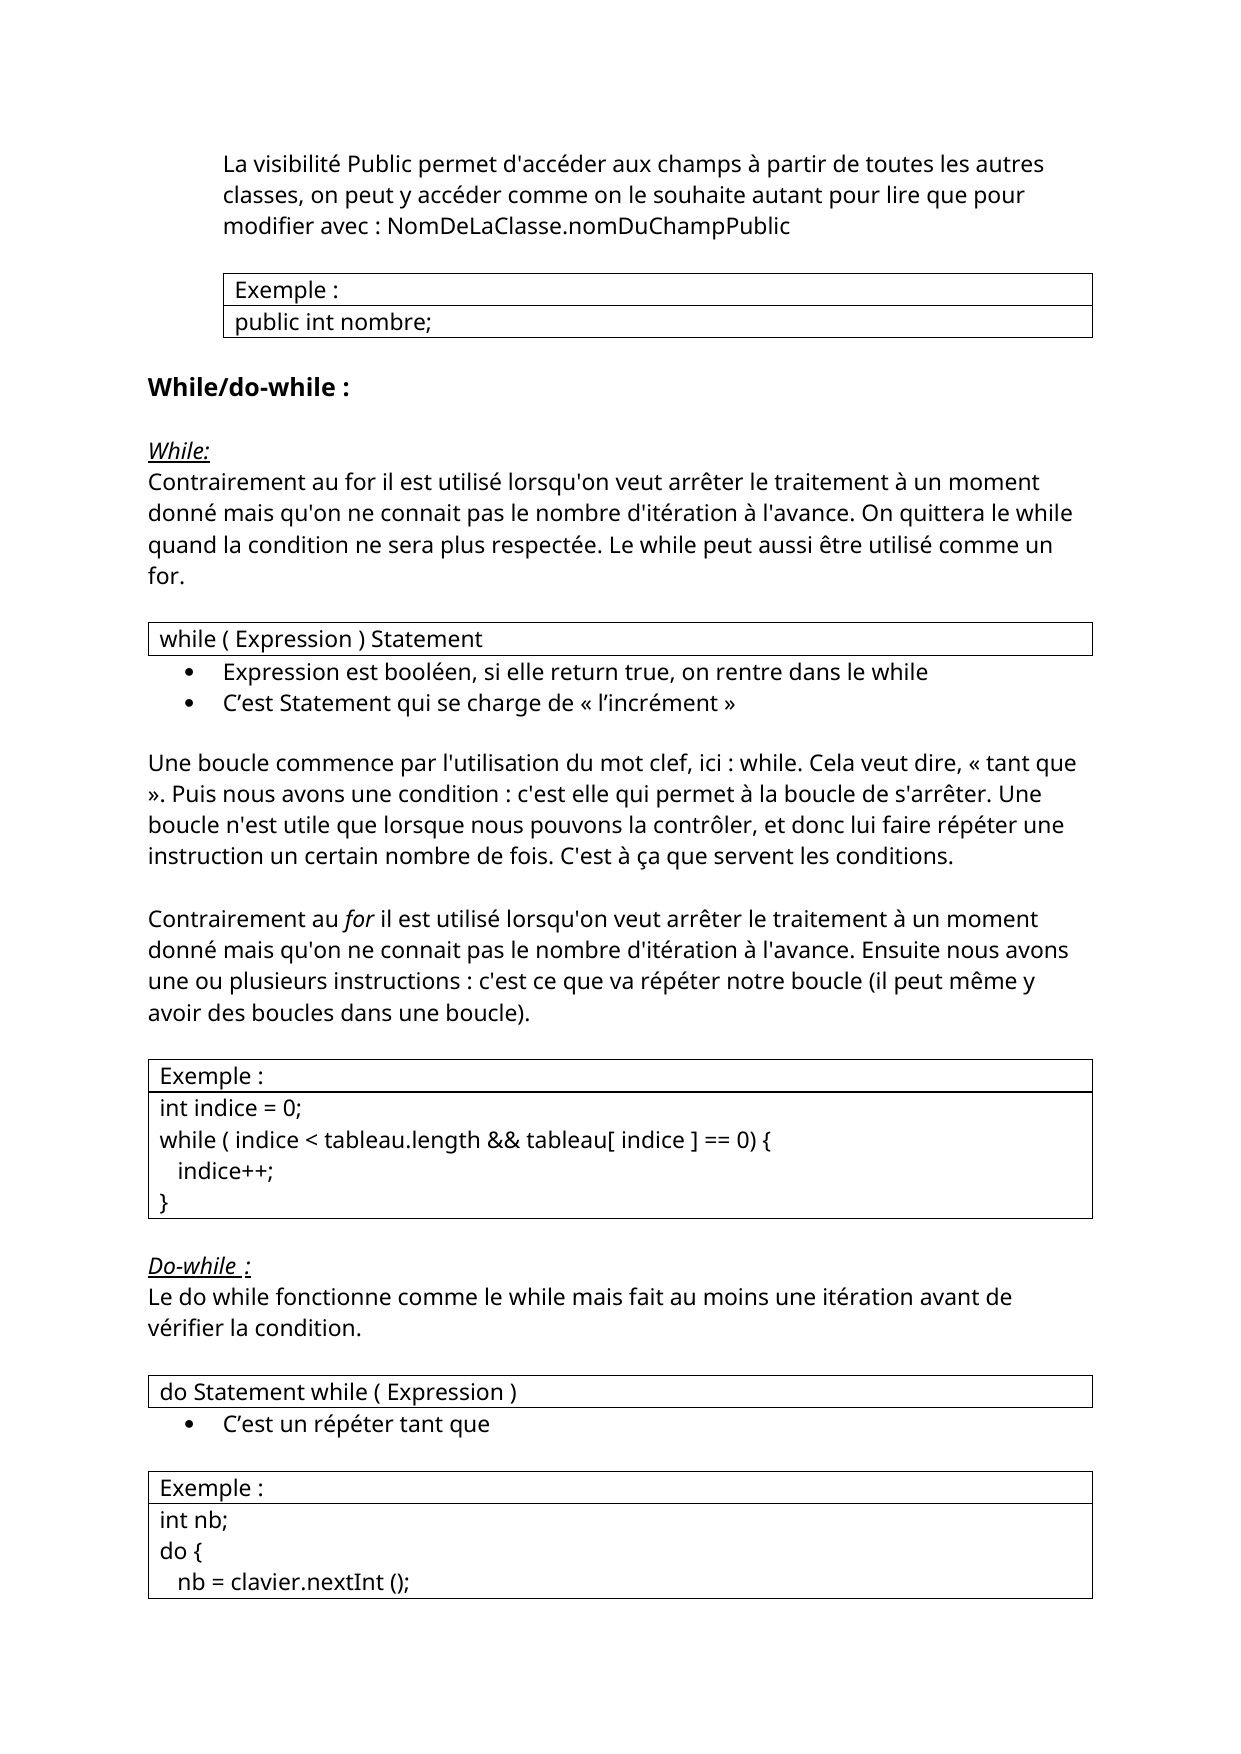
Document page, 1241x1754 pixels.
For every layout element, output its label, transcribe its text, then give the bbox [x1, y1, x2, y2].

table_cell public int nombre; [224, 306, 1092, 337]
list C’est un répéter tant que [185, 1408, 1093, 1439]
list Expression est booléen, si elle return true, on rentre dans le while [185, 656, 1093, 687]
text Une boucle commence par l'utilisation du mot clef, ici : while. Cela veut dire, « tant que ». Puis nous avons une condition : c'est elle qui permet à la boucle de s'arrêter. Une boucle n'est utile que lorsque nous pouvons la contrôler, et donc lui faire répéter une instruction un certain nombre de fois. C'est à ça que servent les conditions. [148, 747, 1093, 872]
table_cell int indice = 0; while ( indice < tableau.length && tableau[ indice ] == 0) { indice++; } [149, 1093, 1092, 1217]
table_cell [149, 1504, 1092, 1598]
text While: [148, 435, 1093, 466]
text Contrairement au for il est utilisé lorsqu'on veut arrêter le traitement à un moment donné mais qu'on ne connait pas le nombre d'itération à l'avance. Ensuite nous avons une ou plusieurs instructions : c'est ce que va répéter notre boucle (il peut même y avoir des boucles dans une boucle). [148, 903, 1093, 1028]
text While/do-while : [148, 369, 1093, 403]
text Contrairement au for il est utilisé lorsqu'on veut arrêter le traitement à un moment donné mais qu'on ne connait pas le nombre d'itération à l'avance. On quittera le while quand la condition ne sera plus respectée. Le while peut aussi être utilisé comme un for. [148, 466, 1093, 591]
table_header do Statement while ( Expression ) [149, 1376, 1092, 1407]
table_header Exemple : [224, 274, 1092, 305]
table_header Exemple : [149, 1060, 1092, 1091]
table_header while ( Expression ) Statement [149, 623, 1092, 654]
text Le do while fonctionne comme le while mais fait au moins une itération avant de vérifier la condition. [148, 1281, 1093, 1343]
table_header Exemple : [149, 1472, 1092, 1503]
list La visibilité Public permet d'accéder aux champs à partir de toutes les autres classes, on peut y accéder comme on le souhaite autant pour lire que pour modifier avec : NomDeLaClasse.nomDuChampPublic [223, 148, 1093, 241]
text Do-while : [148, 1250, 1093, 1281]
list C’est Statement qui se charge de « l’incrément » [185, 687, 1093, 718]
